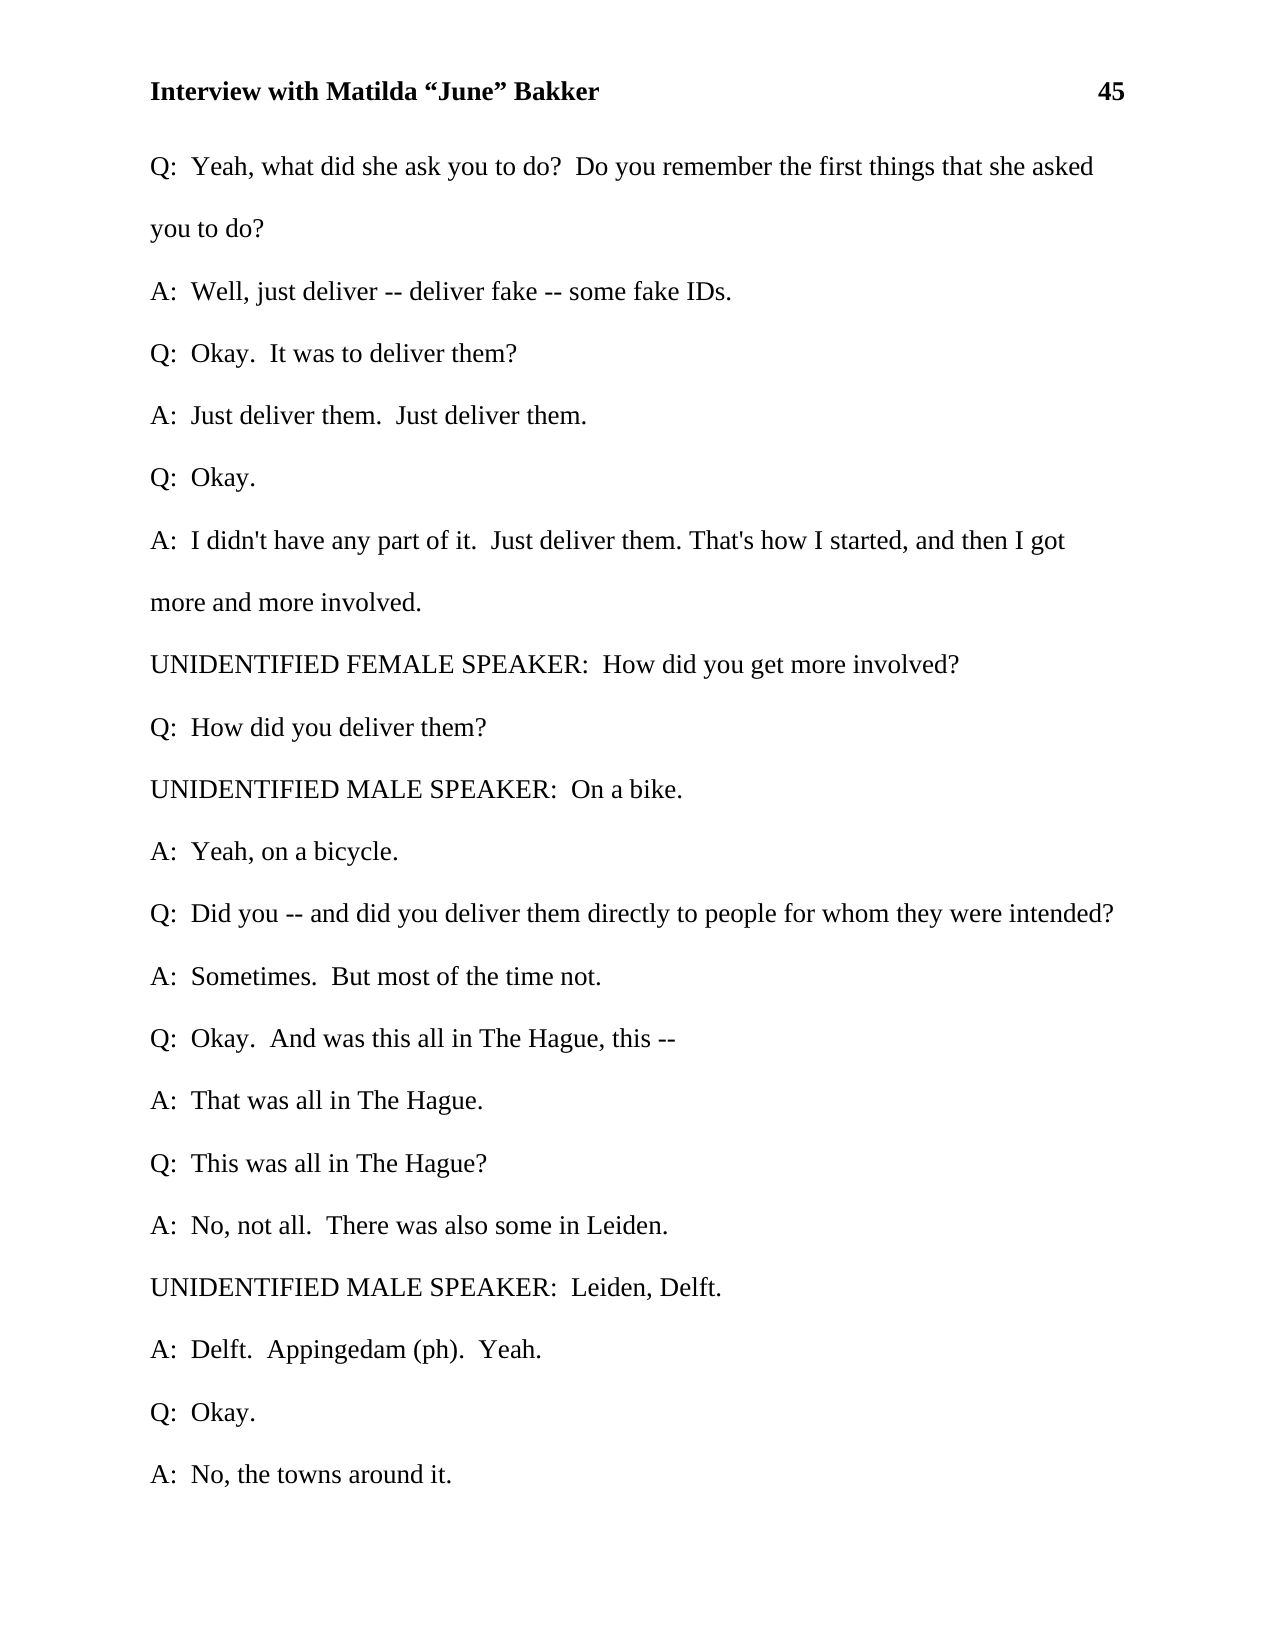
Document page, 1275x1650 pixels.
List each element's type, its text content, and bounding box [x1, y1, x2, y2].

text A: I didn't have any part of it. Just deliver them. That's how I started, and then I got more and more involved. [150, 524, 1125, 617]
text Q: This was all in The Hague? [150, 1147, 1125, 1178]
text Q: Okay. [150, 1396, 1125, 1427]
text A: Delft. Appingedam (ph). Yeah. [150, 1333, 1125, 1365]
text A: Yeah, on a bicycle. [150, 835, 1125, 866]
text Q: Okay. And was this all in The Hague, this -- [150, 1022, 1125, 1053]
text UNIDENTIFIED MALE SPEAKER: On a bike. [150, 773, 1125, 804]
text Q: Yeah, what did she ask you to do? Do you remember the first things that she asked you to do? [150, 150, 1125, 243]
text A: No, the towns around it. [150, 1458, 1125, 1489]
text A: Well, just deliver -- deliver fake -- some fake IDs. [150, 274, 1125, 306]
text Q: Okay. It was to deliver them? [150, 337, 1125, 368]
text A: No, not all. There was also some in Leiden. [150, 1209, 1125, 1240]
text Q: How did you deliver them? [150, 711, 1125, 742]
text Q: Okay. [150, 461, 1125, 493]
text Q: Did you -- and did you deliver them directly to people for whom they were intended? [150, 897, 1125, 929]
text A: That was all in The Hague. [150, 1084, 1125, 1116]
text UNIDENTIFIED MALE SPEAKER: Leiden, Delft. [150, 1271, 1125, 1302]
text A: Sometimes. But most of the time not. [150, 960, 1125, 991]
text UNIDENTIFIED FEMALE SPEAKER: How did you get more involved? [150, 648, 1125, 679]
text A: Just deliver them. Just deliver them. [150, 399, 1125, 430]
